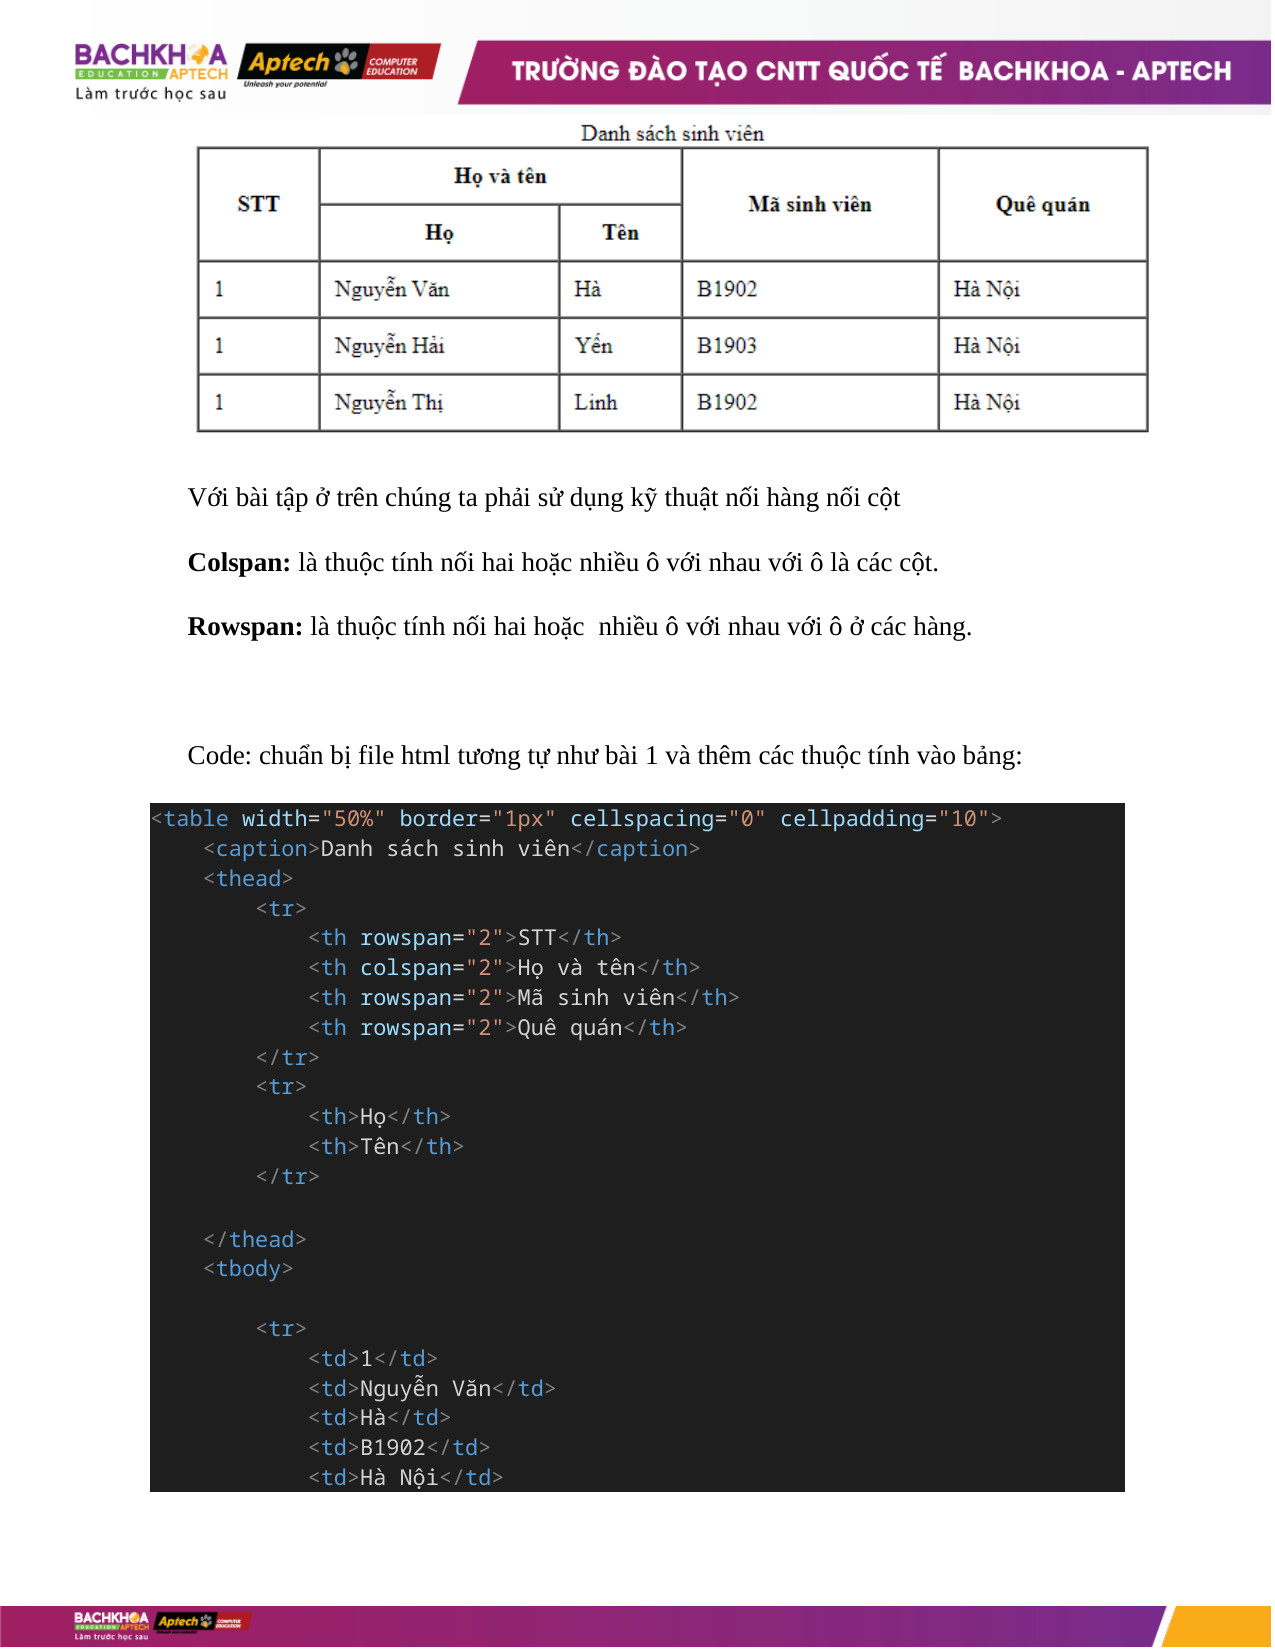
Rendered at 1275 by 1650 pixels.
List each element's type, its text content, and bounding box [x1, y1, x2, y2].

text <table width="50%" border="1px" cellspacing="0" cellpadding="10"> [150, 803, 1125, 833]
text <td>Nguyễn Văn</td> [150, 1372, 1125, 1402]
text <td>Hà</td> [150, 1402, 1125, 1432]
text <tr> [150, 1313, 1125, 1343]
text <td>1</td> [150, 1343, 1125, 1372]
picture [0, 1606, 1271, 1647]
text <th>Họ</th> [150, 1101, 1125, 1131]
text <th rowspan="2">Mã sinh viên</th> [150, 982, 1125, 1012]
text Code: chuẩn bị file html tương tự như bài 1 và thêm các thuộc tính vào bảng: [187, 739, 1125, 770]
text <td>Hà Nội</td> [150, 1462, 1125, 1492]
text <th>Tên</th> [150, 1131, 1125, 1161]
text <th rowspan="2">Quê quán</th> [150, 1012, 1125, 1042]
text <thead> [150, 863, 1125, 893]
text <th colspan="2">Họ và tên</th> [150, 952, 1125, 982]
picture [0, 0, 1271, 115]
picture [187, 121, 1163, 448]
text <td>B1902</td> [150, 1432, 1125, 1462]
text Với bài tập ở trên chúng ta phải sử dụng kỹ thuật nối hàng nối cột [187, 481, 1125, 512]
text </thead> [150, 1223, 1125, 1253]
text <caption>Danh sách sinh viên</caption> [150, 833, 1125, 863]
text Colspan: là thuộc tính nối hai hoặc nhiều ô với nhau với ô là các cột. [187, 546, 1125, 577]
text <tr> [150, 1071, 1125, 1101]
text </tr> [150, 1161, 1125, 1191]
text Rowspan: là thuộc tính nối hai hoặc nhiều ô với nhau với ô ở các hàng. [187, 610, 1125, 641]
text </tr> [150, 1042, 1125, 1071]
text <tbody> [150, 1253, 1125, 1283]
text <tr> [150, 893, 1125, 922]
text <th rowspan="2">STT</th> [150, 922, 1125, 952]
